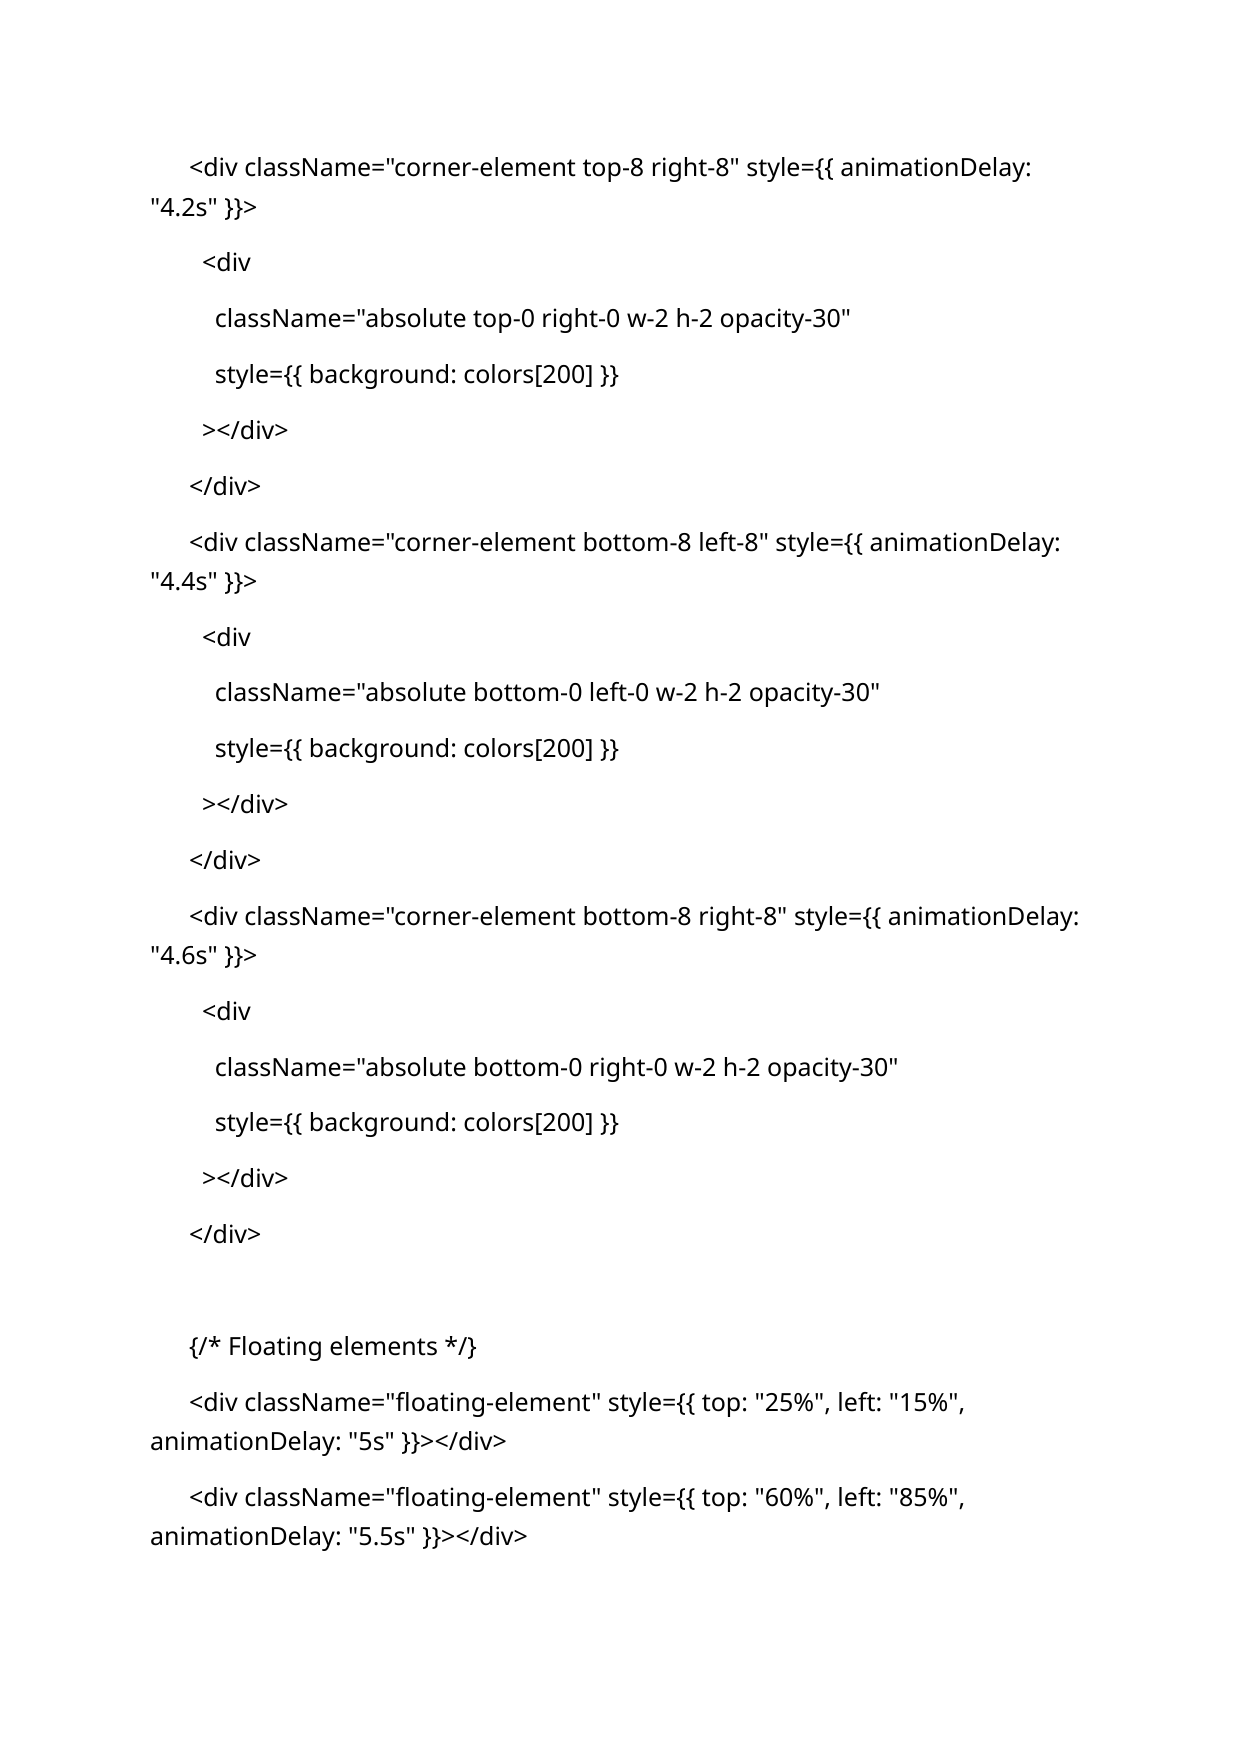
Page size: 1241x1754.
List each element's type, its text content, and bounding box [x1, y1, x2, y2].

text <div className="corner-element top-8 right-8" style={{ animationDelay: "4.2s" }}> [150, 150, 1090, 223]
text <div className="corner-element bottom-8 left-8" style={{ animationDelay: "4.4s" }}> [150, 524, 1090, 597]
text style={{ background: colors[200] }} [150, 1105, 1090, 1139]
text </div> [150, 468, 1090, 502]
text </div> [150, 1217, 1090, 1251]
text </div> [150, 842, 1090, 877]
text className="absolute bottom-0 right-0 w-2 h-2 opacity-30" [150, 1049, 1090, 1083]
text <div className="floating-element" style={{ top: "25%", left: "15%", animationDelay: "5s" }}></div> [150, 1384, 1090, 1457]
text <div className="floating-element" style={{ top: "60%", left: "85%", animationDelay: "5.5s" }}></div> [150, 1479, 1090, 1552]
text ></div> [150, 412, 1090, 447]
text style={{ background: colors[200] }} [150, 731, 1090, 765]
text ></div> [150, 787, 1090, 821]
text ></div> [150, 1161, 1090, 1195]
text className="absolute top-0 right-0 w-2 h-2 opacity-30" [150, 301, 1090, 335]
text <div className="corner-element bottom-8 right-8" style={{ animationDelay: "4.6s" }}> [150, 898, 1090, 972]
text className="absolute bottom-0 left-0 w-2 h-2 opacity-30" [150, 675, 1090, 709]
text <div [150, 245, 1090, 279]
text {/* Floating elements */} [150, 1328, 1090, 1362]
text style={{ background: colors[200] }} [150, 357, 1090, 391]
text <div [150, 619, 1090, 653]
text <div [150, 993, 1090, 1027]
